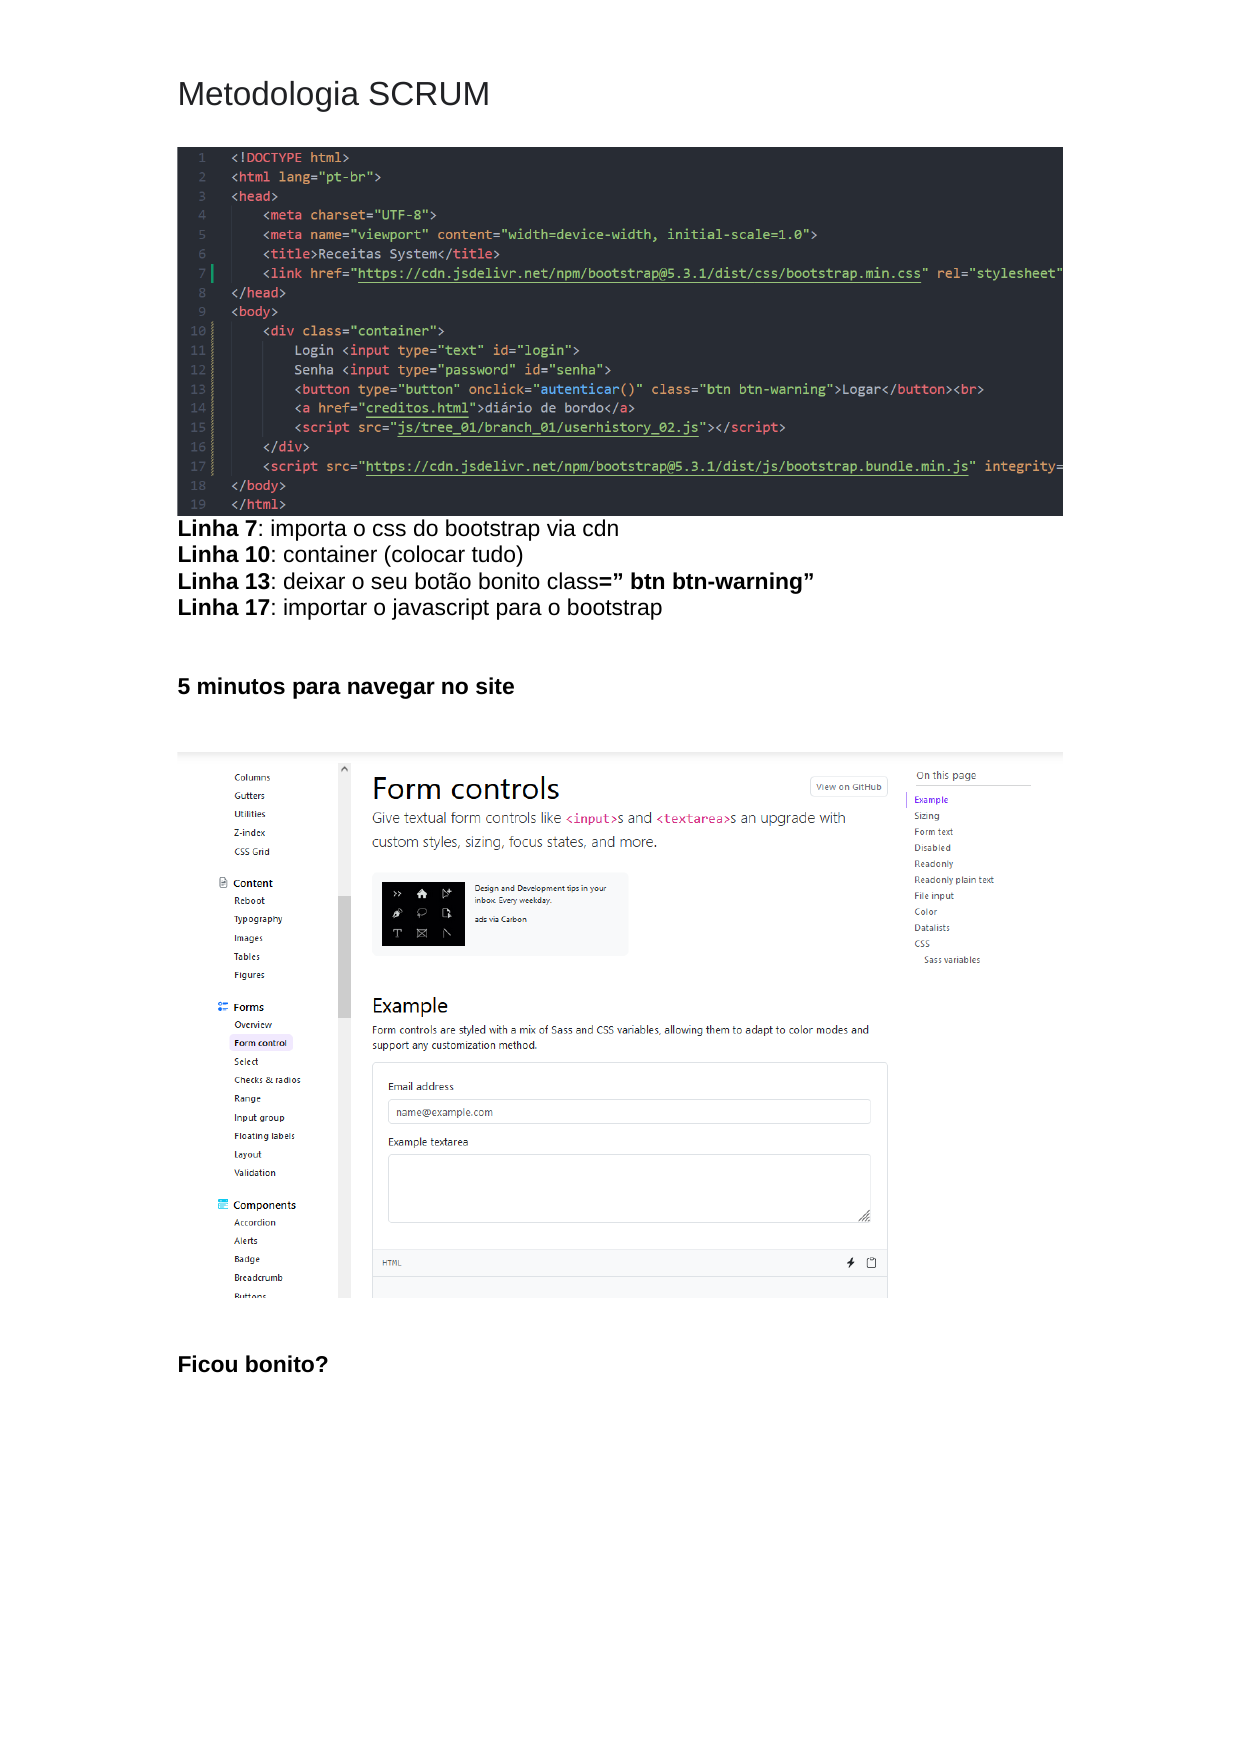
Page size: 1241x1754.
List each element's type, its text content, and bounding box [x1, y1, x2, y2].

text Linha 7: importa o css do bootstrap via cdn [177, 516, 1063, 541]
text Linha 13: deixar o seu botão bonito class=” btn btn-warning” [177, 568, 1063, 594]
text Ficou bonito? [177, 1351, 1063, 1377]
picture [177, 752, 1063, 1298]
text Linha 17: importar o javascript para o bootstrap [177, 594, 1063, 621]
text Linha 10: container (colocar tudo) [177, 541, 1063, 568]
picture [177, 147, 1063, 516]
text 5 minutos para navegar no site [177, 673, 1063, 699]
